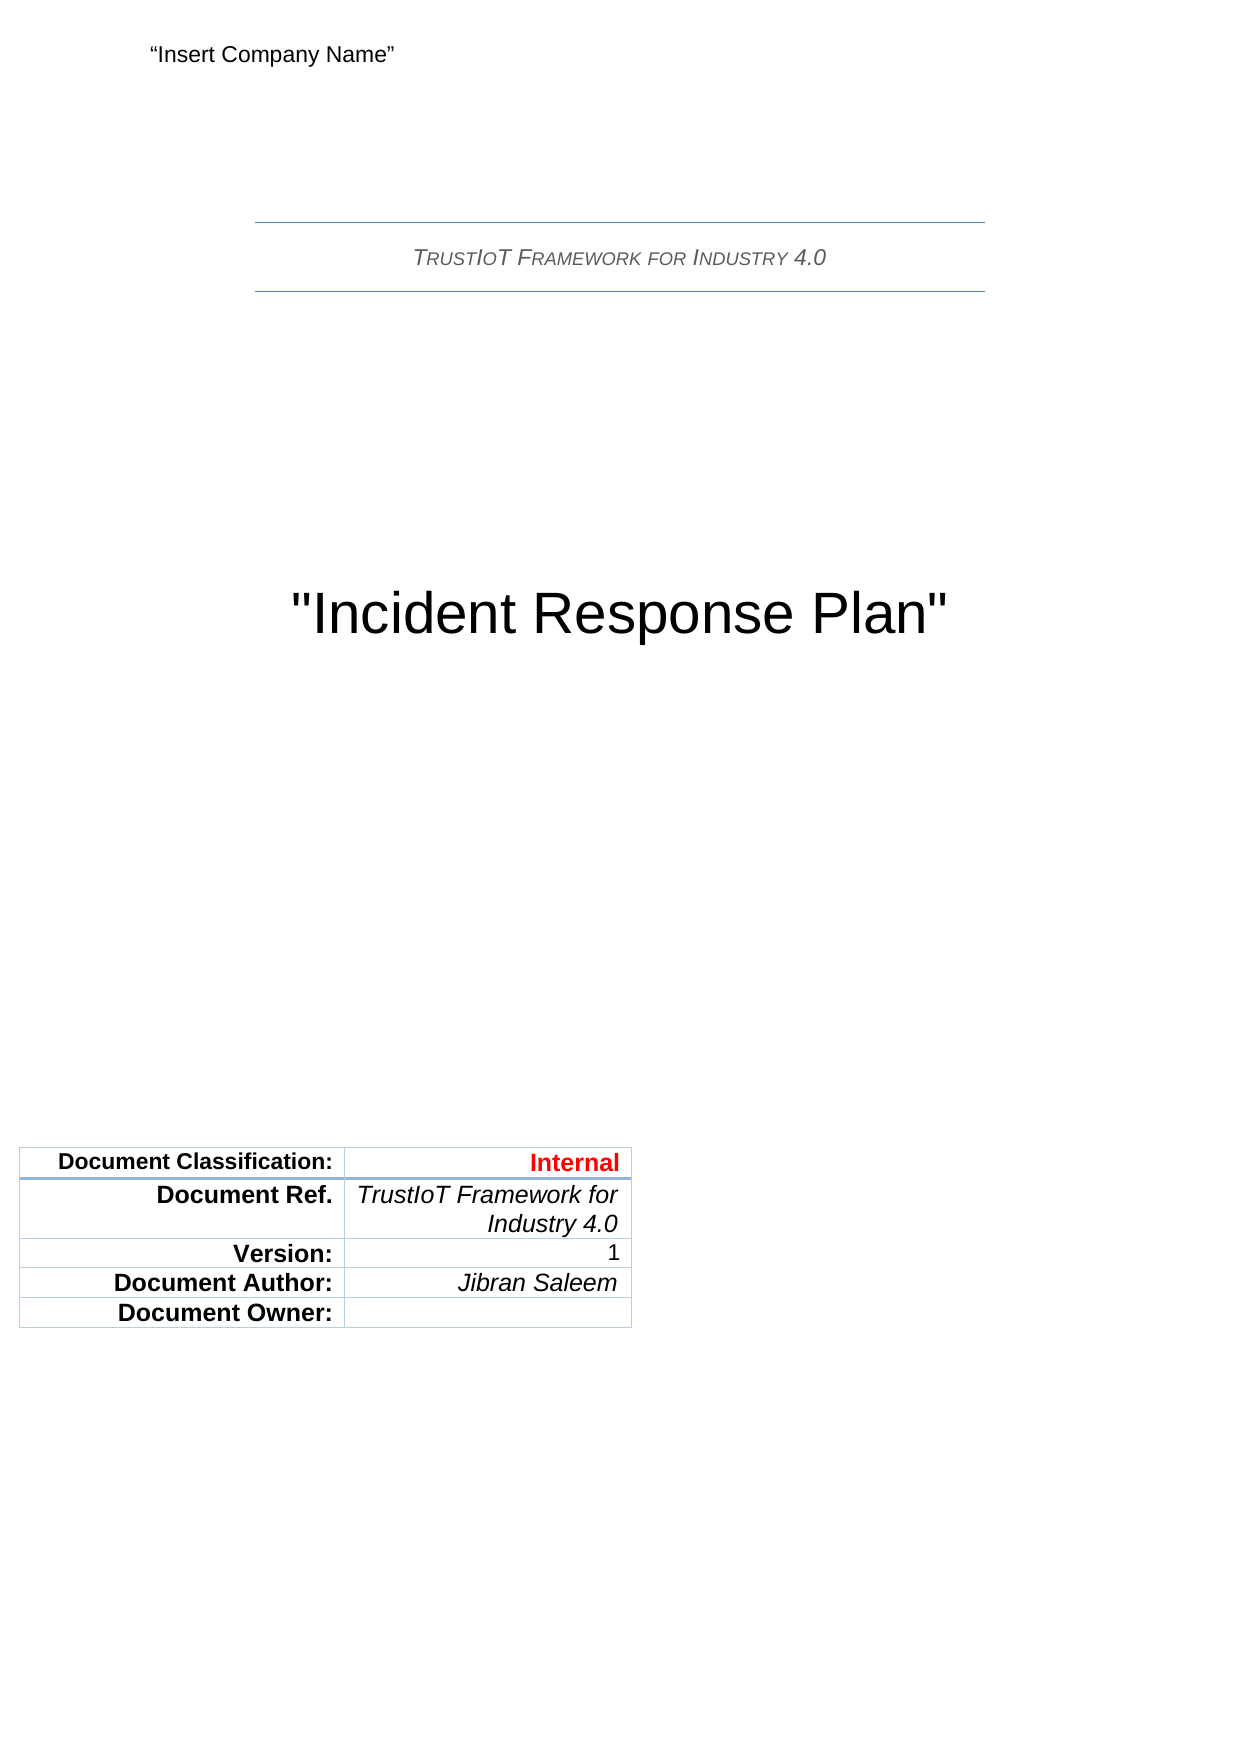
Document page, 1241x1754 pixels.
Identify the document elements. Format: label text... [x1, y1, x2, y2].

table_cell TrustIoT Framework for Industry 4.0 [345, 1180, 631, 1237]
table_cell Document Owner: [20, 1298, 344, 1327]
table_cell [345, 1298, 631, 1327]
table_cell Version: [20, 1239, 344, 1267]
table_cell Document Author: [20, 1268, 344, 1297]
table_header Internal [345, 1148, 631, 1177]
table_header Document Classification: [20, 1148, 344, 1177]
table_cell Document Ref. [20, 1180, 344, 1237]
table_cell Jibran Saleem [345, 1268, 631, 1297]
text "Incident Response Plan" [150, 579, 1090, 646]
